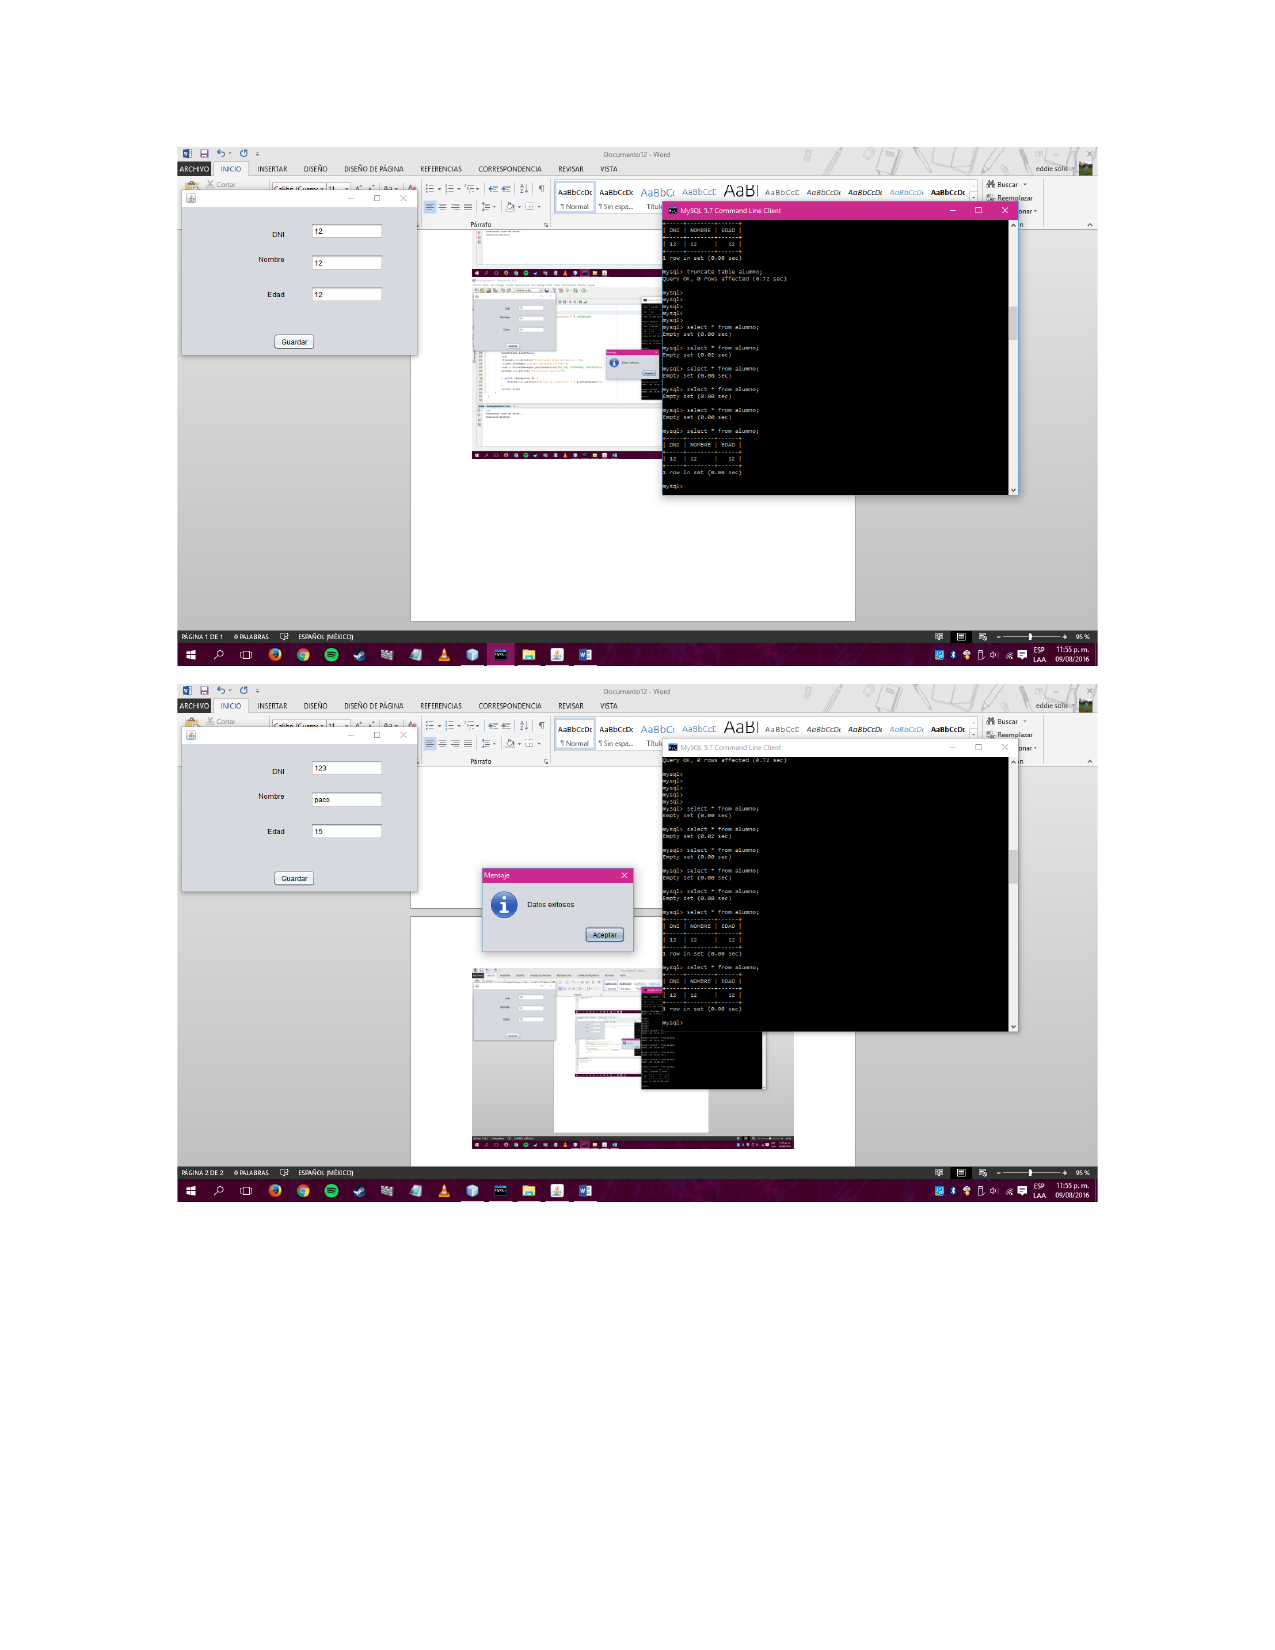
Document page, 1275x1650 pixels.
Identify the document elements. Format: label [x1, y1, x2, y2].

picture [177, 147, 1098, 666]
picture [177, 684, 1098, 1202]
